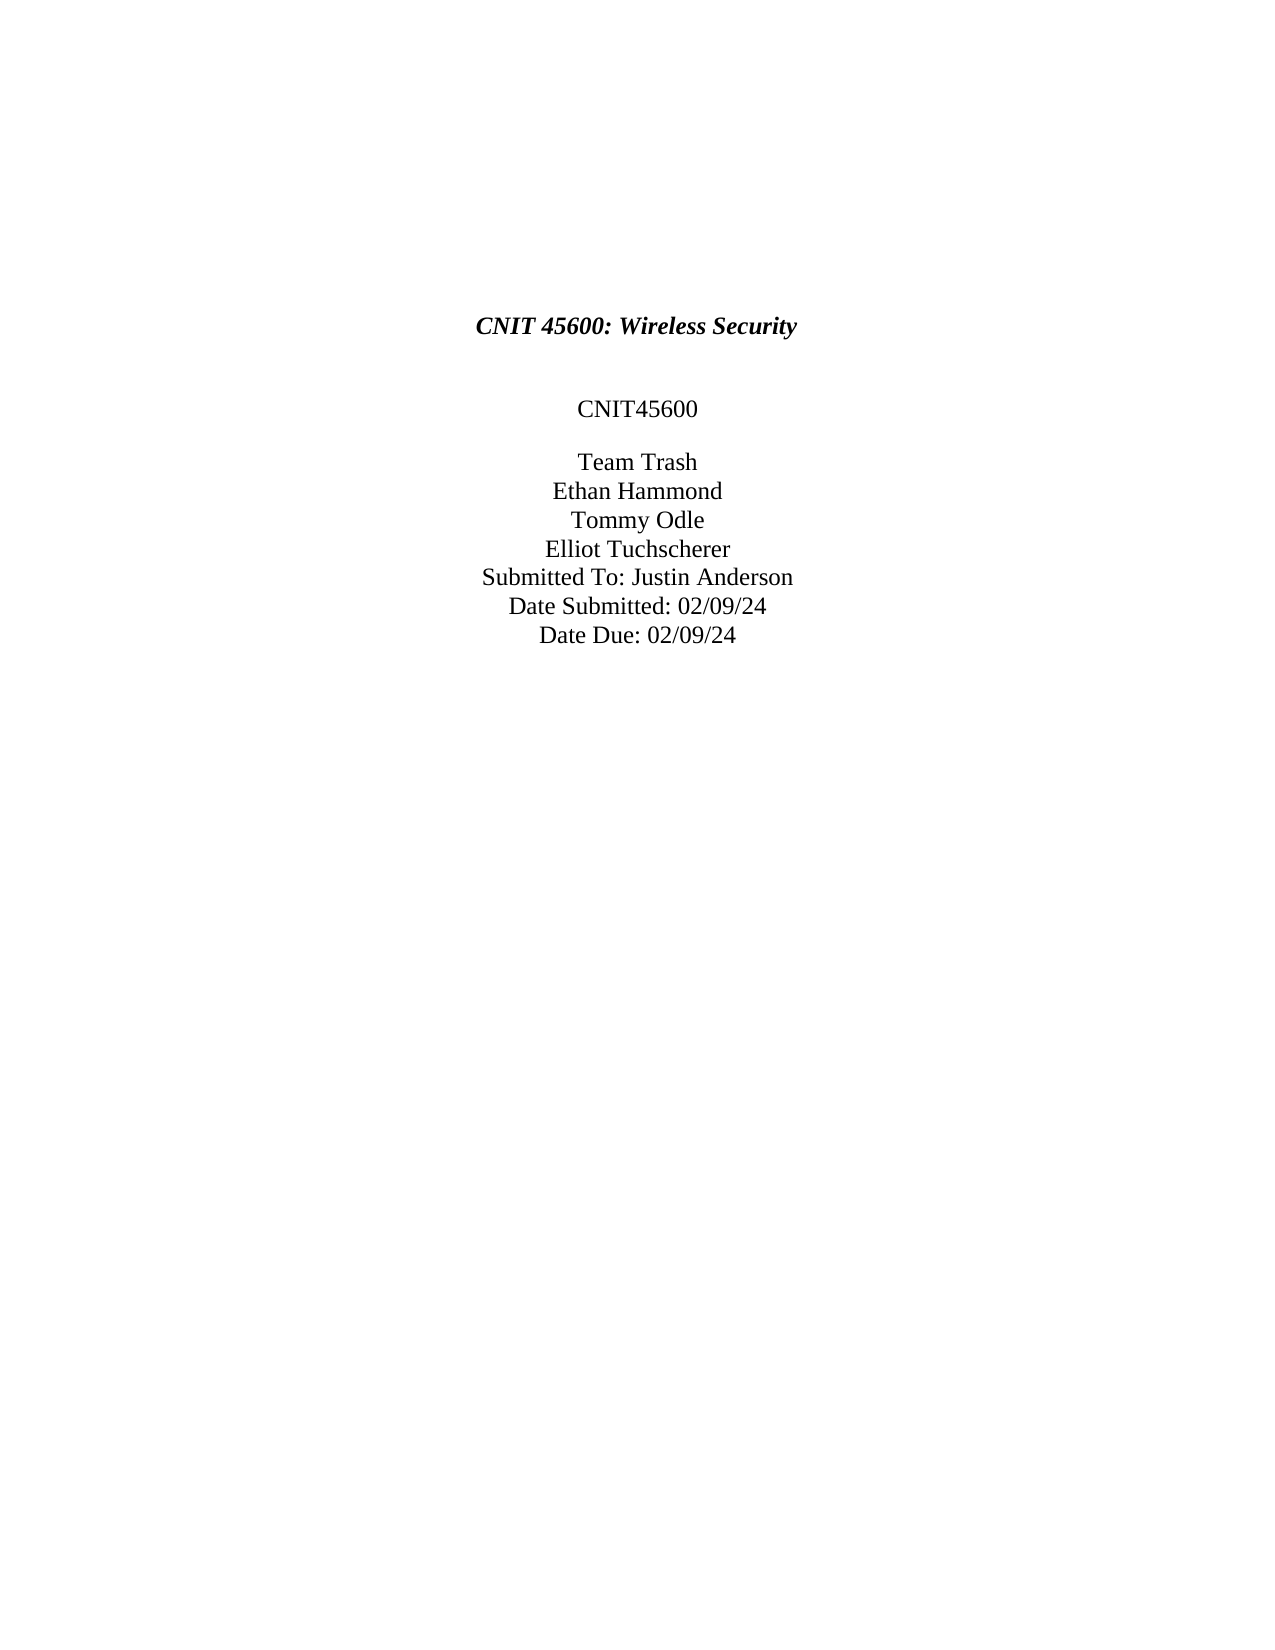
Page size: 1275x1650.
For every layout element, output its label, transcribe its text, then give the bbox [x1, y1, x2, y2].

text Team Trash Ethan Hammond Tommy Odle Elliot Tuchscherer Submitted To: Justin Anderson Date Submitted: 02/09/24 Date Due: 02/09/24 [150, 447, 1125, 677]
text CNIT 45600: Wireless Security [150, 311, 1125, 340]
text CNIT45600 [150, 365, 1125, 422]
